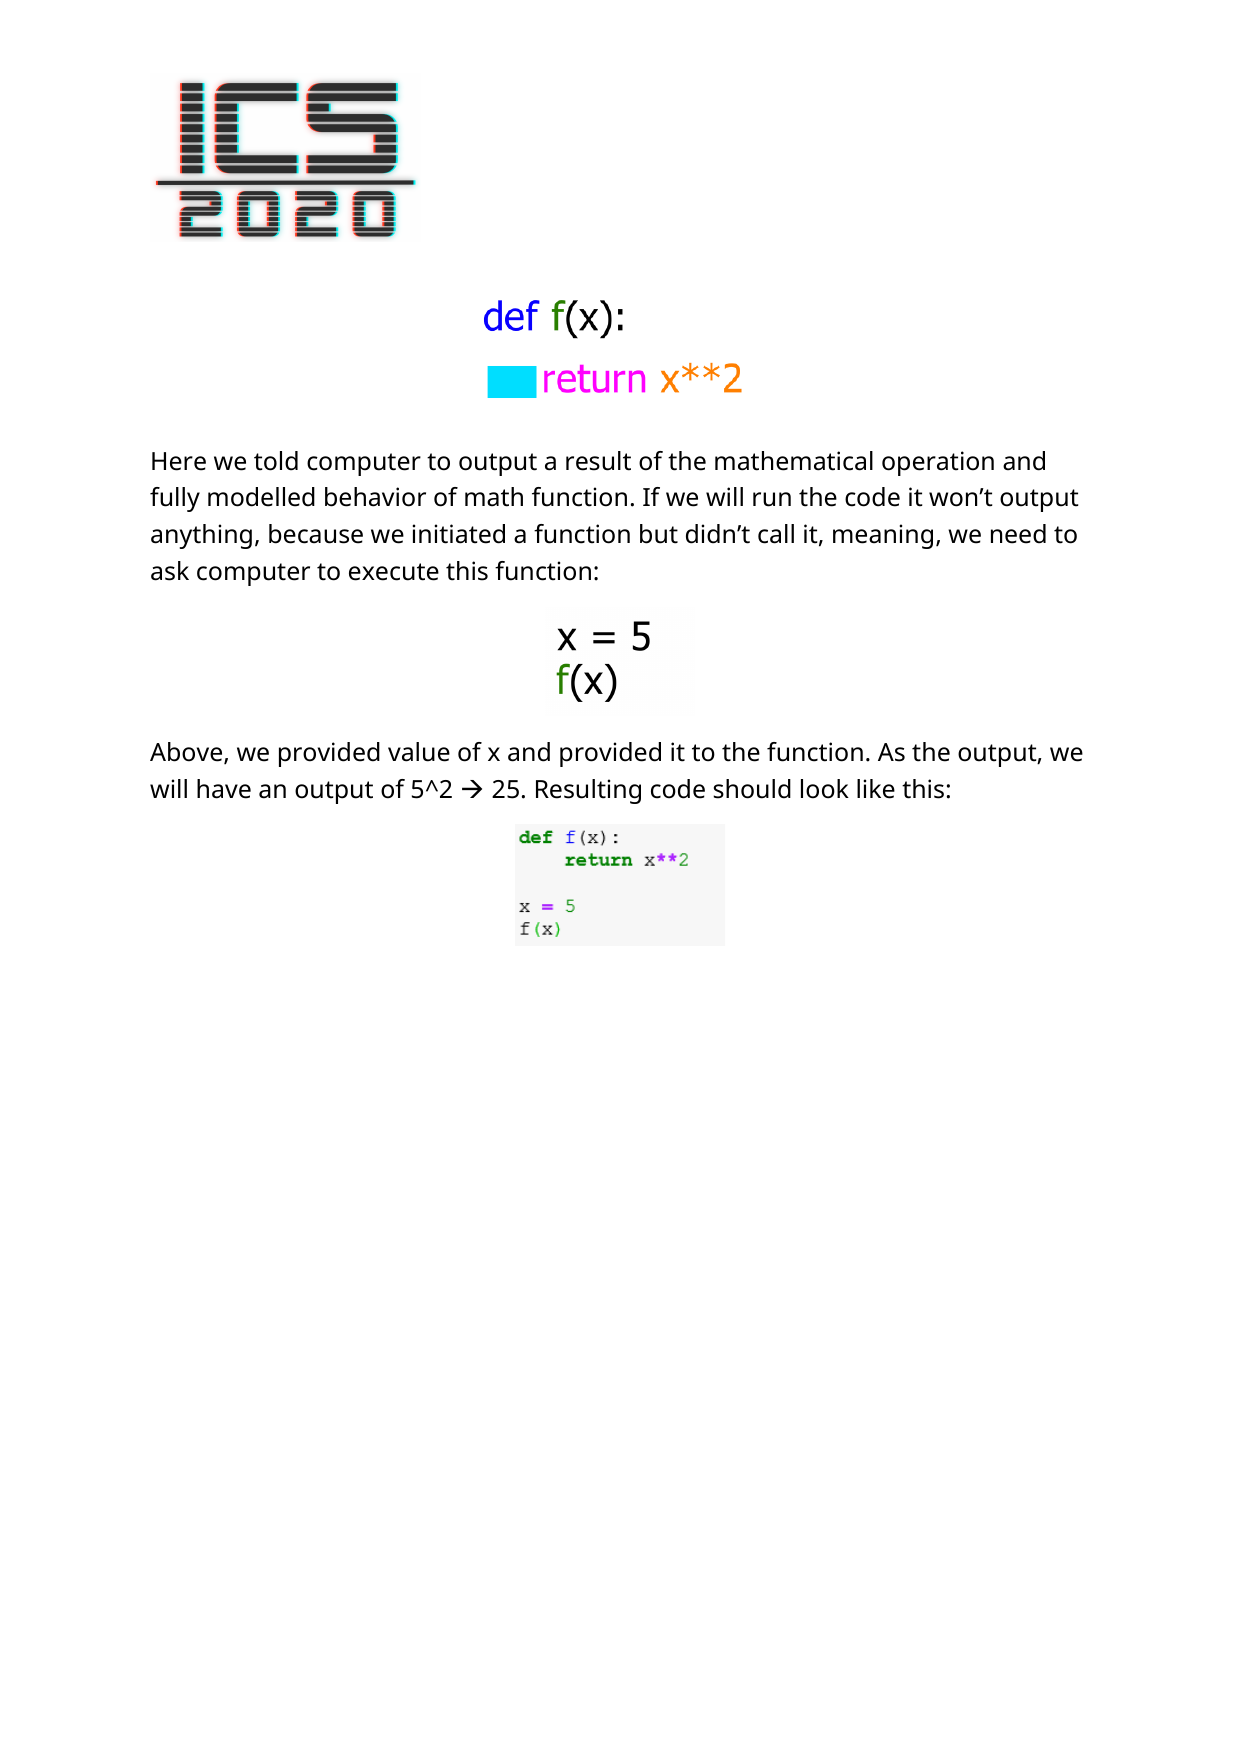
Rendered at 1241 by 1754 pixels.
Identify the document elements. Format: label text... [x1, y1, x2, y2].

text Here we told computer to output a result of the mathematical operation and fully modelled behavior of math function. If we will run the code it won’t output anything, because we initiated a function but didn’t call it, meaning, we need to ask computer to execute this function: [150, 443, 1090, 588]
picture [150, 73, 421, 242]
text Above, we provided value of x and provided it to the function. As the output, we will have an output of 5^2 25. Resulting code should look like this: [150, 734, 1090, 805]
picture [545, 607, 695, 716]
picture [515, 824, 725, 946]
picture [473, 275, 768, 424]
